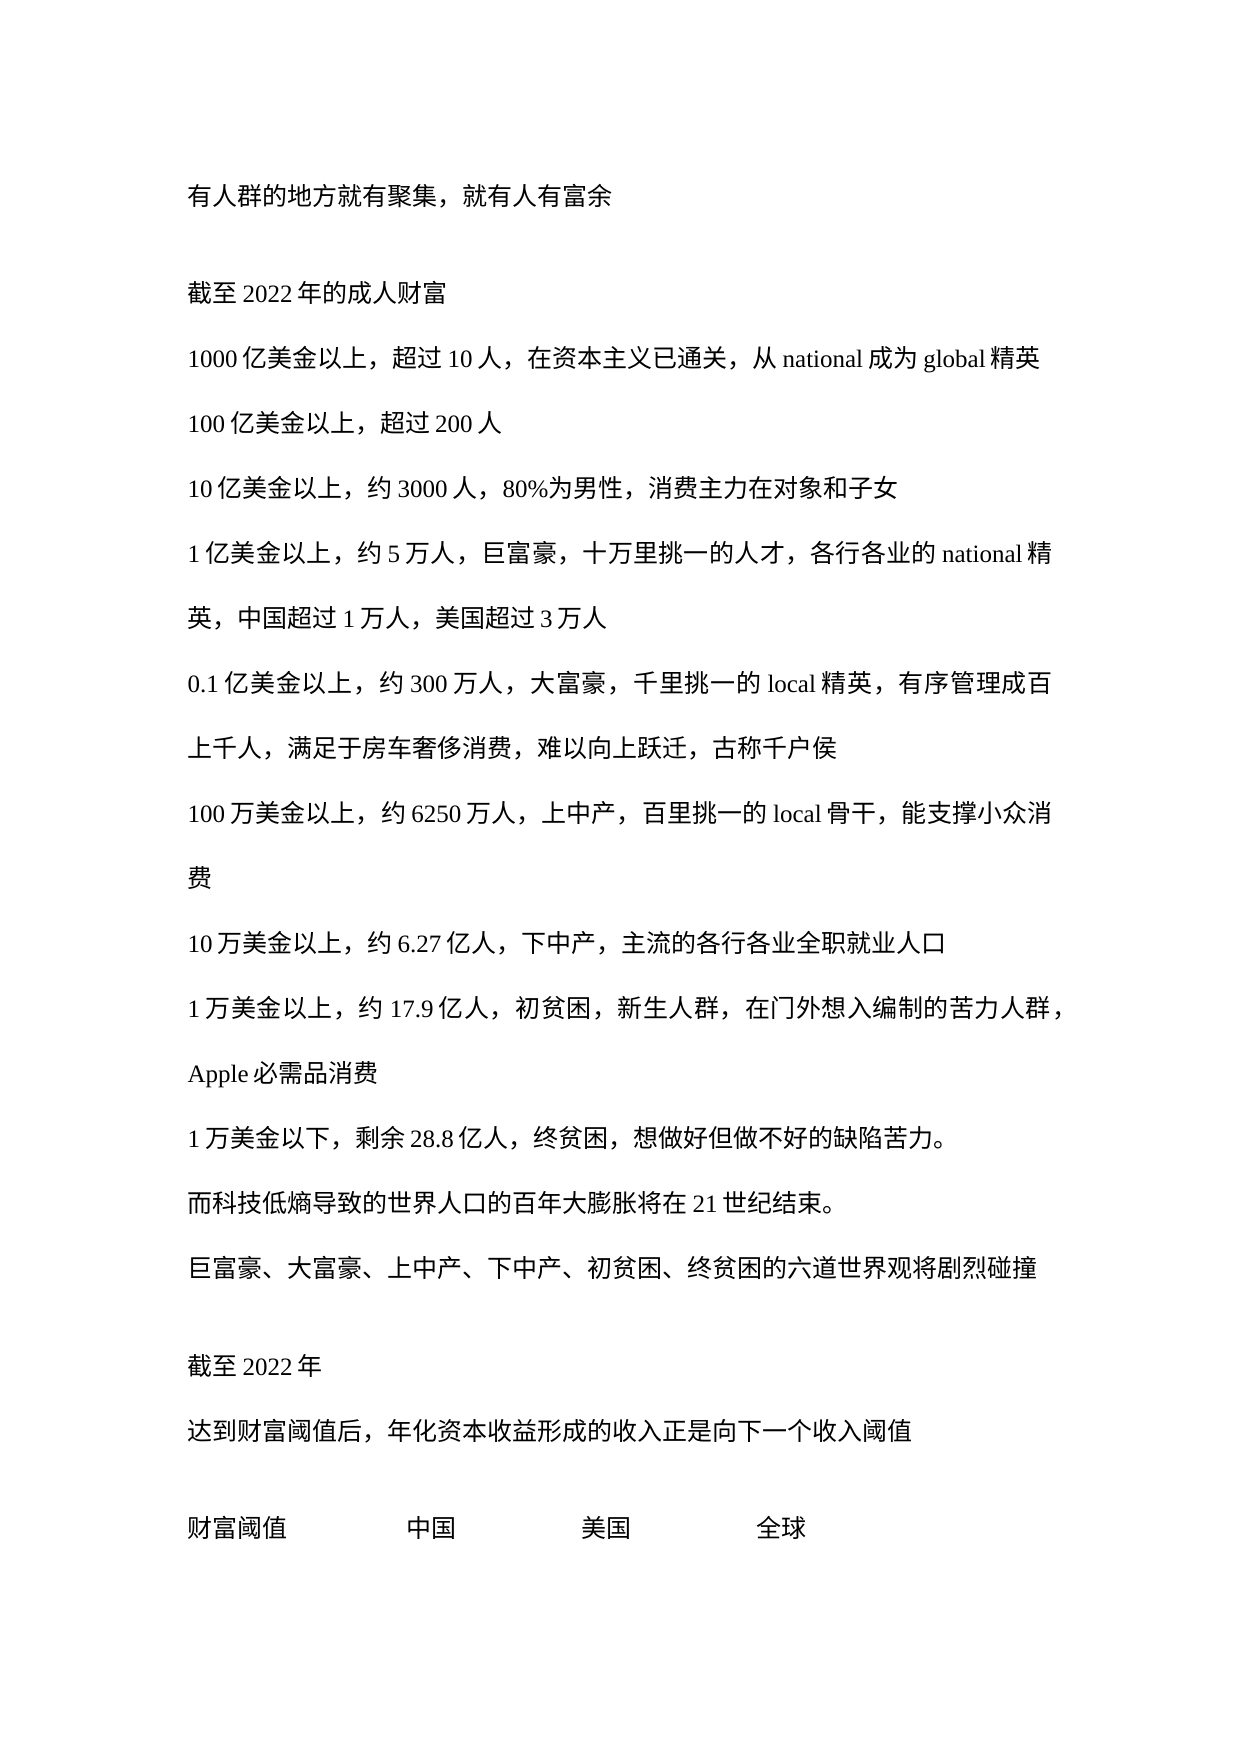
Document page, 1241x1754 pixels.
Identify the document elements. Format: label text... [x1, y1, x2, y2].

text 10万美金以上，约6.27亿人，下中产，主流的各行各业全职就业人口 [187, 909, 1053, 974]
text 1万美金以上，约17.9亿人，初贫困，新生人群，在门外想入编制的苦力人群，Apple必需品消费 [187, 974, 1053, 1104]
text 100亿美金以上，超过200人 [187, 389, 1053, 454]
text 截至2022年 [187, 1332, 1053, 1397]
text 而科技低熵导致的世界人口的百年大膨胀将在21世纪结束。 [187, 1169, 1053, 1234]
text 10亿美金以上，约3000人，80%为男性，消费主力在对象和子女 [187, 454, 1053, 519]
text 1亿美金以上，约5万人，巨富豪，十万里挑一的人才，各行各业的national精英，中国超过1万人，美国超过3万人 [187, 519, 1053, 649]
text 0.1亿美金以上，约300万人，大富豪，千里挑一的local精英，有序管理成百上千人，满足于房车奢侈消费，难以向上跃迁，古称千户侯 [187, 649, 1053, 779]
text 100万美金以上，约6250万人，上中产，百里挑一的local骨干，能支撑小众消费 [187, 779, 1053, 909]
text 巨富豪、大富豪、上中产、下中产、初贫困、终贫困的六道世界观将剧烈碰撞 [187, 1234, 1053, 1299]
text 1000亿美金以上，超过10人，在资本主义已通关，从national成为global精英 [187, 324, 1053, 389]
text 有人群的地方就有聚集，就有人有富余 [187, 162, 1053, 227]
text 达到财富阈值后，年化资本收益形成的收入正是向下一个收入阈值 [187, 1397, 1053, 1462]
text 财富阈值 中国 美国 全球 [187, 1494, 1053, 1559]
text 截至2022年的成人财富 [187, 259, 1053, 324]
text 1万美金以下，剩余28.8亿人，终贫困，想做好但做不好的缺陷苦力。 [187, 1104, 1053, 1169]
